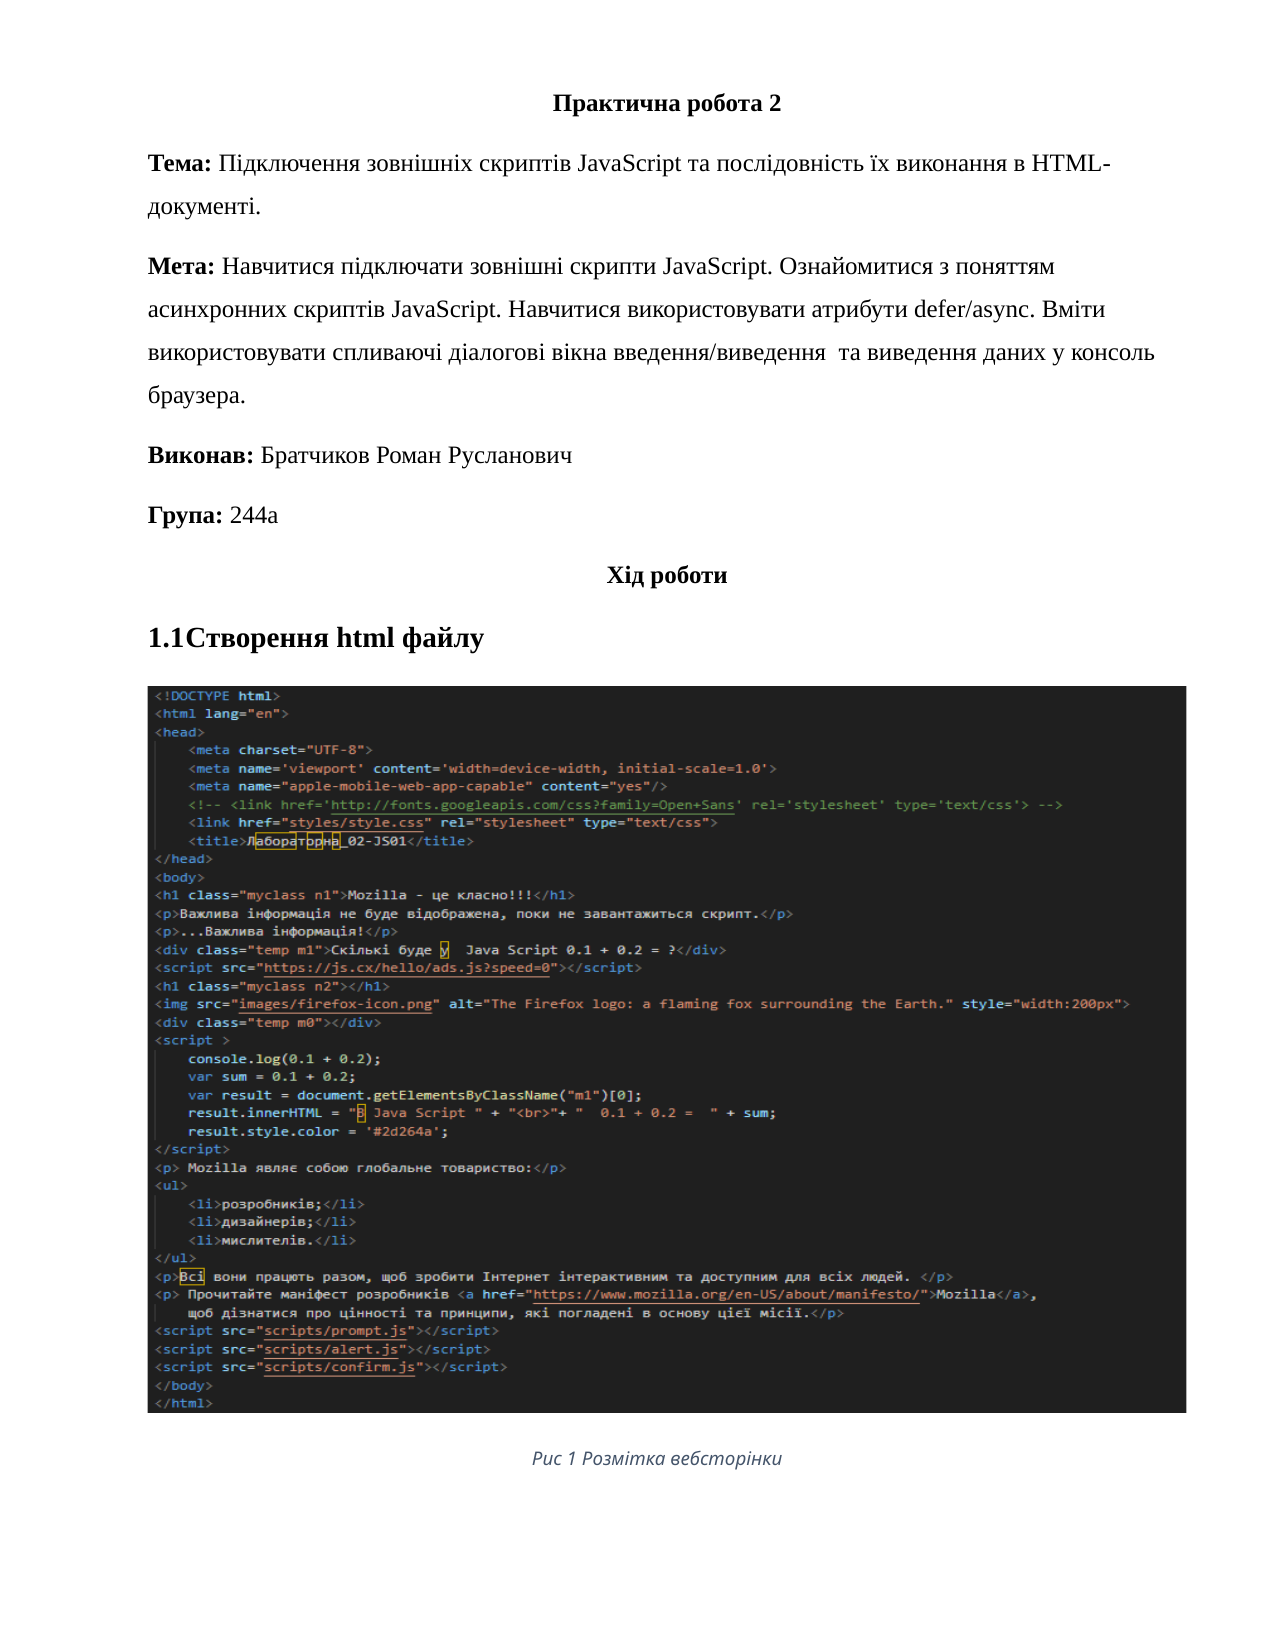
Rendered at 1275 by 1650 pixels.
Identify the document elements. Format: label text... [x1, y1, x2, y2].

text Тема: Підключення зовнішніх скриптів JavaScript та послідовність їх виконання в HTML-документі. [148, 148, 1186, 220]
text Група: 244а [148, 500, 1186, 529]
list Створення html файлу [148, 620, 1186, 653]
text Практична робота 2 [148, 88, 1186, 117]
picture [147, 686, 1187, 1413]
text Хід роботи [148, 560, 1186, 589]
text Рис 1 Розмітка вебсторінки [148, 1445, 1186, 1471]
text Мета: Навчитися підключати зовнішні скрипти JavaScript. Ознайомитися з поняттям асинхронних скриптів JavaScript. Навчитися використовувати атрибути defer/async. Вміти використовувати спливаючі діалогові вікна введення/виведення та виведення даних у консоль браузера. [148, 251, 1186, 409]
text Виконав: Братчиков Роман Русланович [148, 440, 1186, 469]
